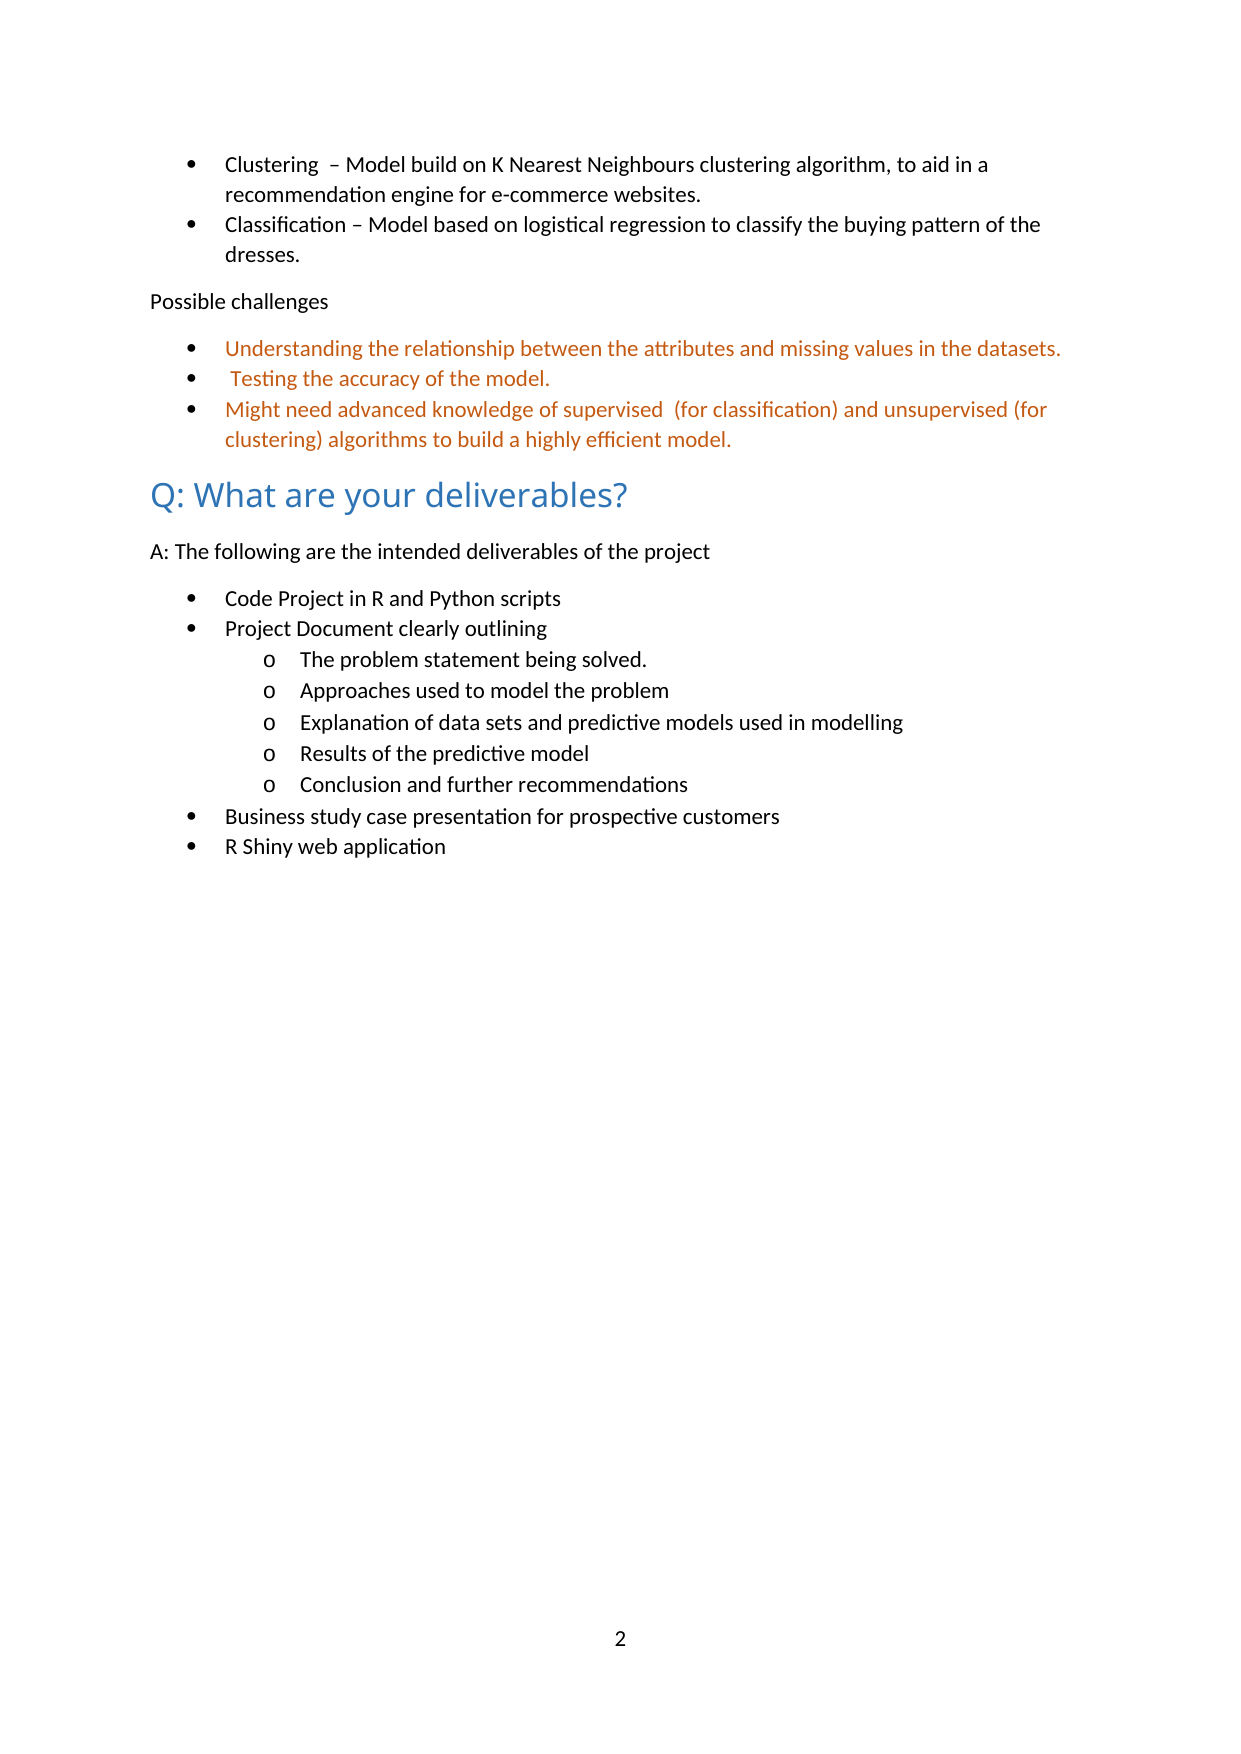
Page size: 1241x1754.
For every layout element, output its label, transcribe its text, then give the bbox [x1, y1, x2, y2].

list Conclusion and further recommendations [262, 771, 1090, 800]
text A: The following are the intended deliverables of the project [150, 537, 1090, 566]
list Explanation of data sets and predictive models used in modelling [262, 708, 1090, 737]
list Understanding the relationship between the attributes and missing values in the datasets. [187, 334, 1090, 362]
list Approaches used to model the problem [262, 676, 1090, 705]
list Code Project in R and Python scripts [187, 584, 1090, 612]
list R Shiny web application [187, 832, 1090, 860]
list Might need advanced knowledge of supervised (for classification) and unsupervised (for clustering) algorithms to build a highly efficient model. [187, 395, 1090, 453]
list Results of the predictive model [262, 739, 1090, 768]
text Possible challenges [150, 287, 1090, 316]
list Classification – Model based on logistical regression to classify the buying pattern of the dresses. [187, 210, 1090, 269]
list Business study case presentation for prospective customers [187, 802, 1090, 830]
list The problem statement being solved. [262, 645, 1090, 674]
text Q: What are your deliverables? [150, 472, 1090, 517]
list Project Document clearly outlining [187, 614, 1090, 643]
list Testing the accuracy of the model. [187, 364, 1090, 393]
list Clustering – Model build on K Nearest Neighbours clustering algorithm, to aid in a recommendation engine for e-commerce websites. [187, 150, 1090, 208]
